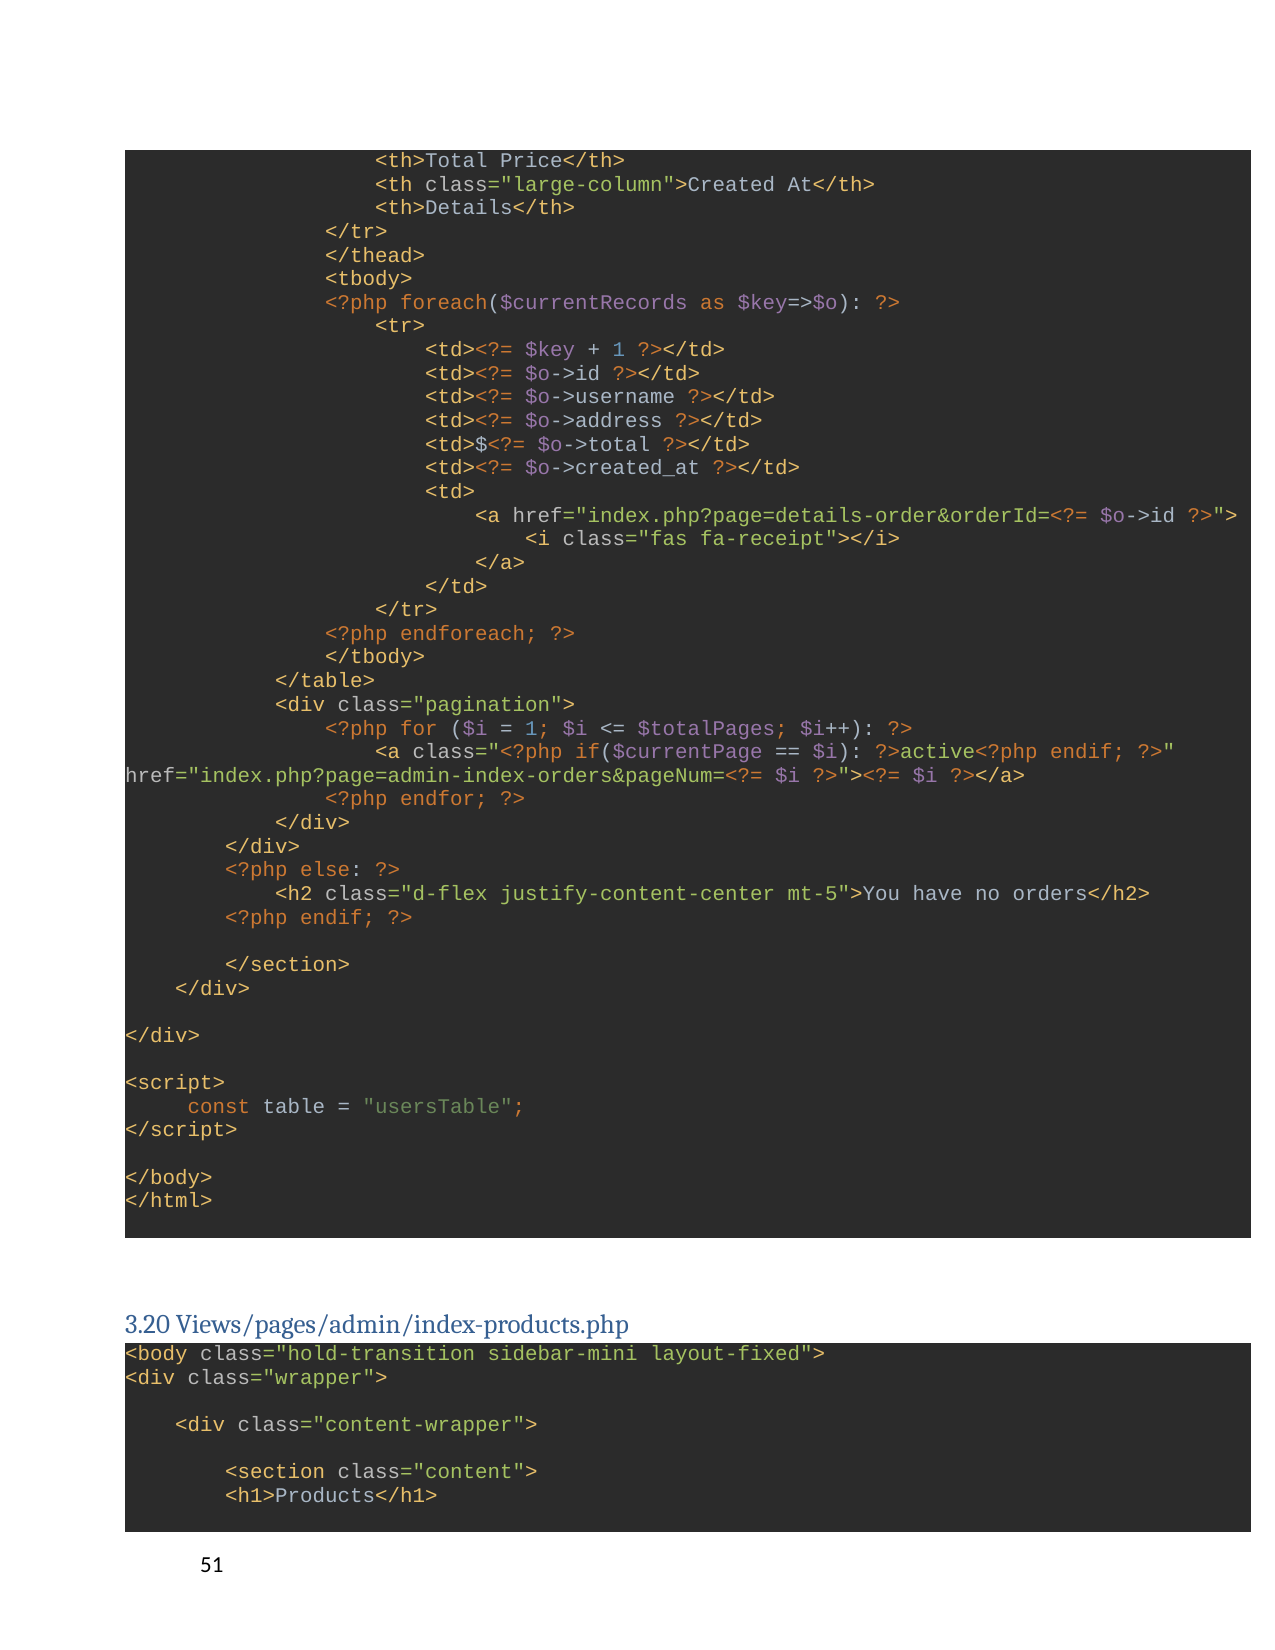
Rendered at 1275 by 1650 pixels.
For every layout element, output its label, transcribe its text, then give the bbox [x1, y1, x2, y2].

subtitle 3.20 Views/pages/admin/index-products.php [125, 1309, 1251, 1341]
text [125, 1343, 1251, 1532]
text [125, 150, 1251, 1238]
